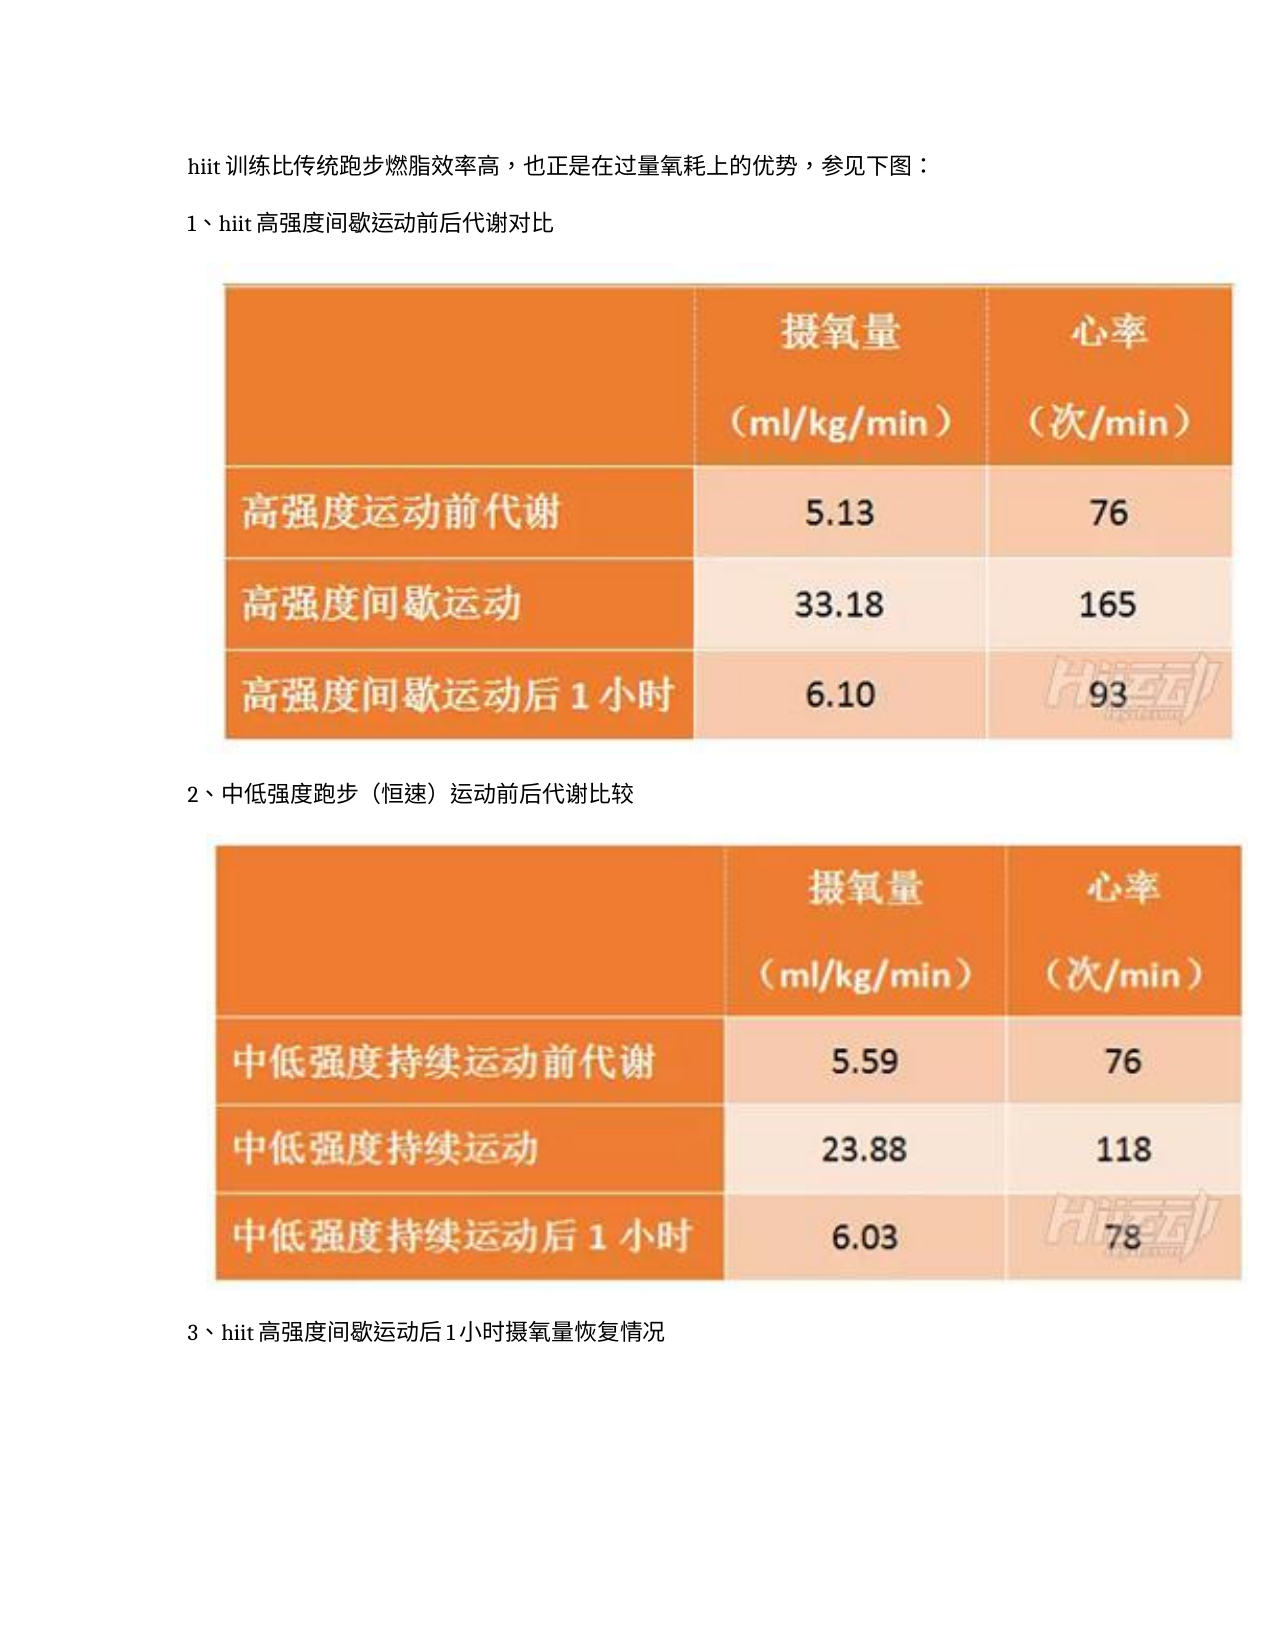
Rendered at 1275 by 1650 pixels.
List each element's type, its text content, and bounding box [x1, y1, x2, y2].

text 3、hiit高强度间歇运动后1小时摄氧量恢复情况 [187, 1316, 1087, 1347]
text 1、hiit高强度间歇运动前后代谢对比 [187, 207, 1087, 238]
text 2、中低强度跑步（恒速）运动前后代谢比较 [187, 778, 1087, 809]
text hiit训练比传统跑步燃脂效率高，也正是在过量氧耗上的优势，参见下图： [187, 150, 1087, 181]
picture [206, 834, 1248, 1291]
picture [206, 263, 1248, 754]
